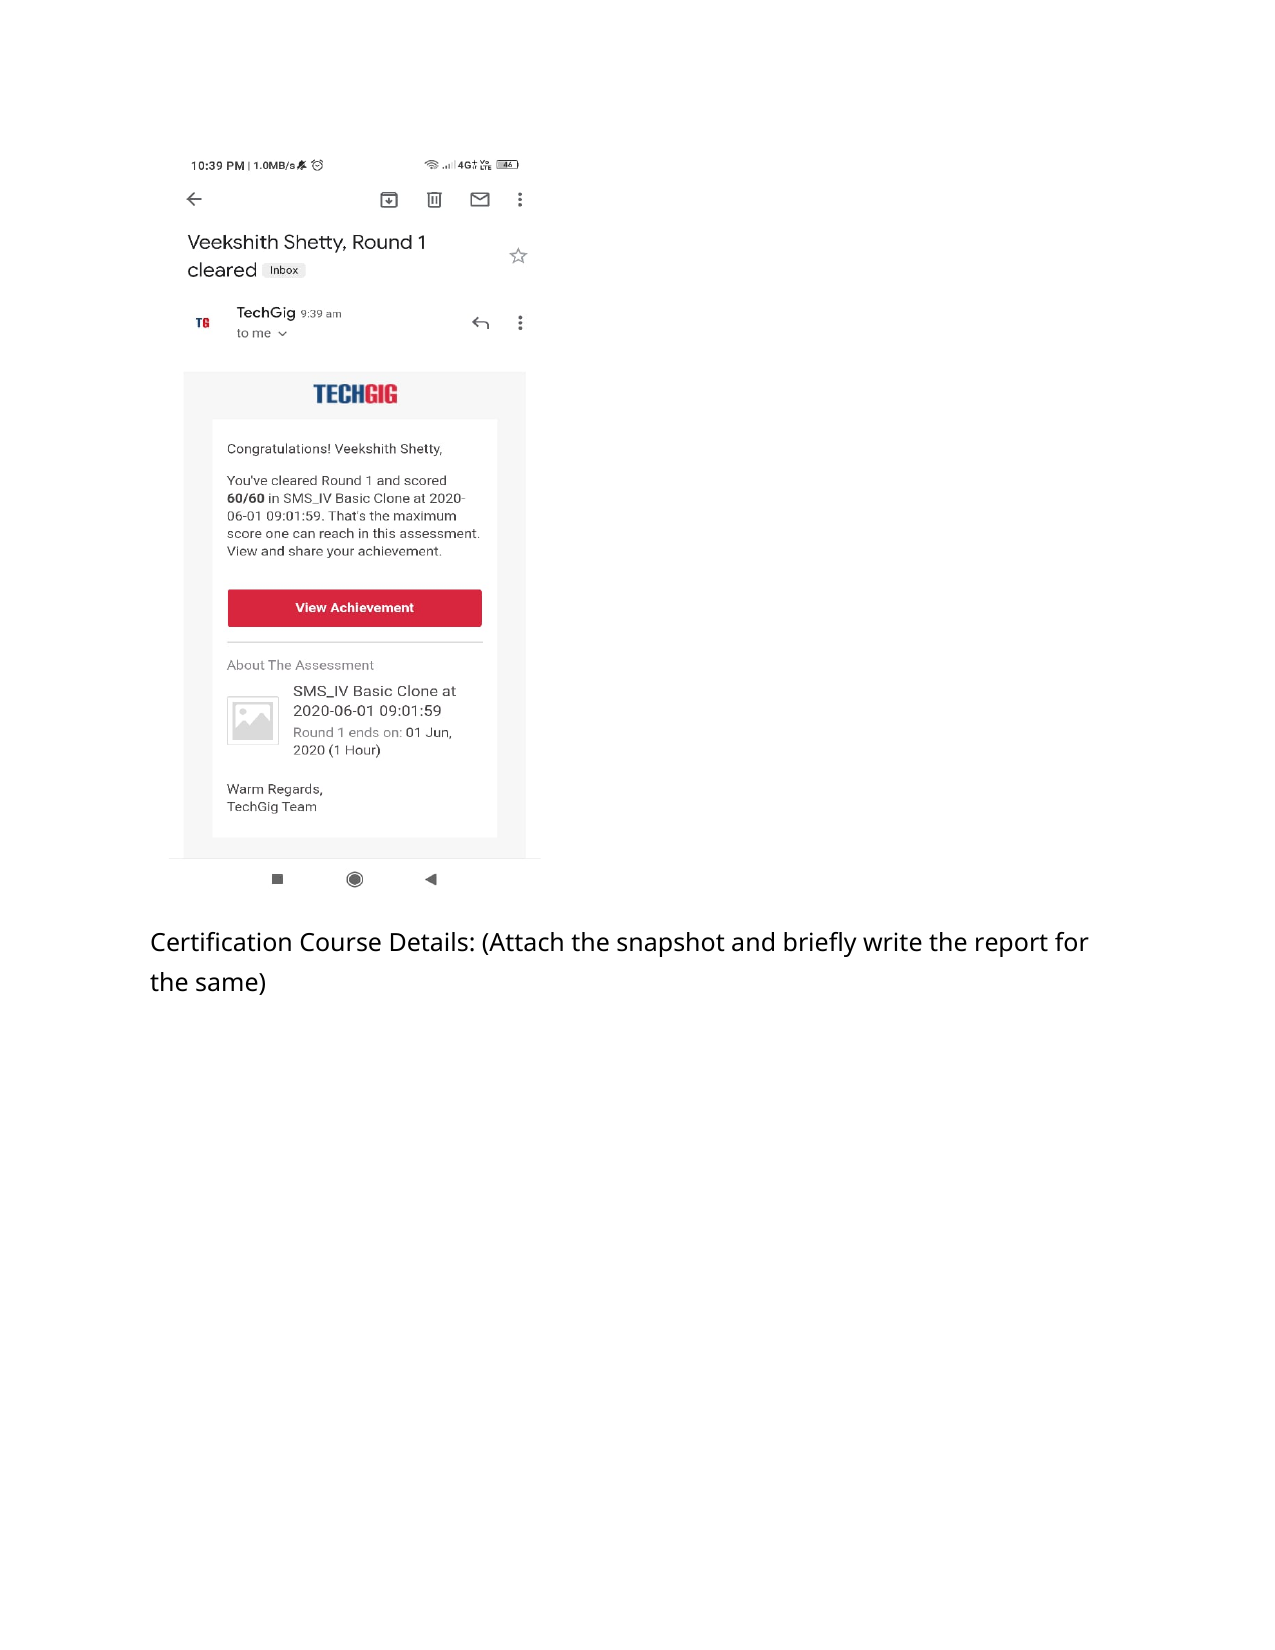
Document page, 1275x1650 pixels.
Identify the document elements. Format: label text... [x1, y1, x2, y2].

text Certification Course Details: (Attach the snapshot and briefly write the report for the same) [150, 925, 1125, 998]
